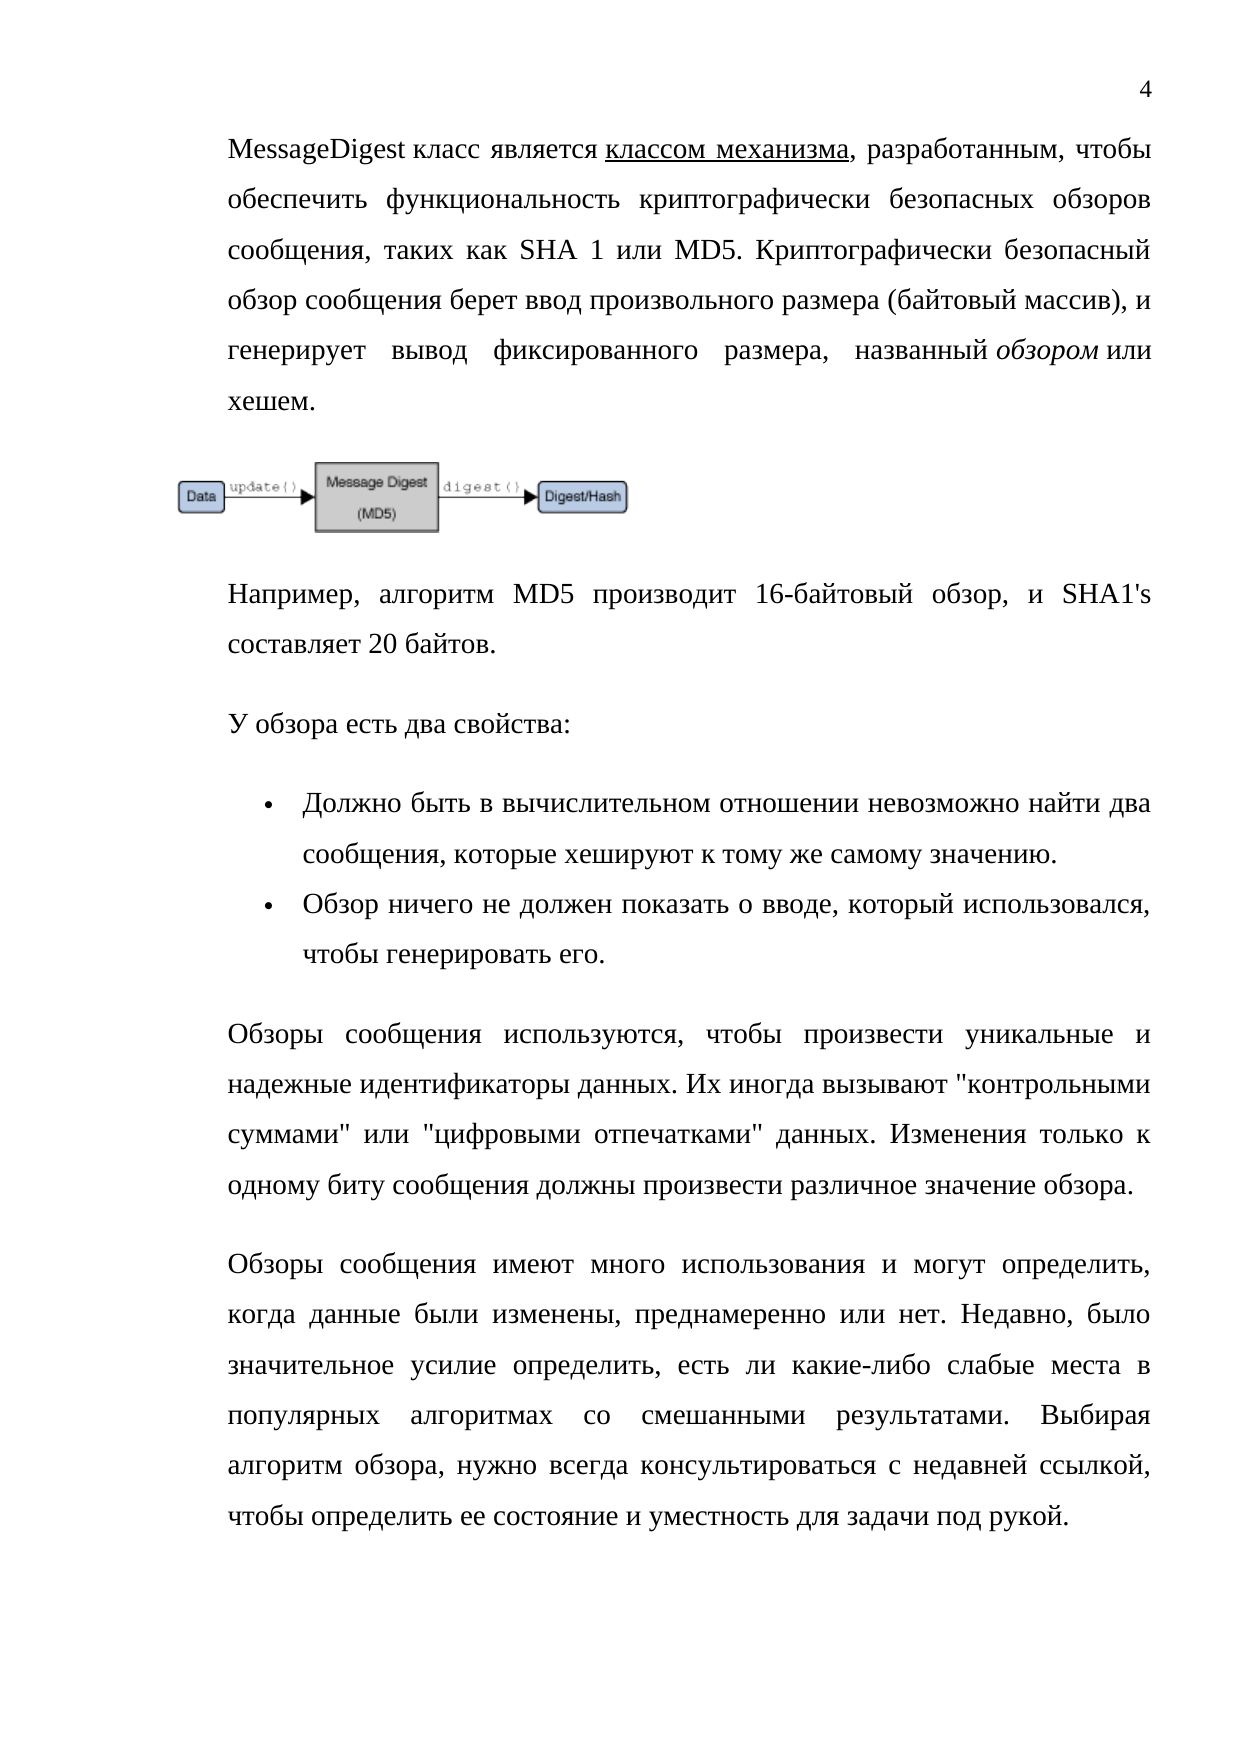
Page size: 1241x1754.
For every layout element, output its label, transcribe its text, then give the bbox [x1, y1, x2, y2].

list Должно быть в вычислительном отношении невозможно найти два сообщения, которые хешируют к тому же самому значению. [265, 785, 1152, 869]
text Обзоры сообщения имеют много использования и могут определить, когда данные были изменены, преднамеренно или нет. Недавно, было значительное усилие определить, есть ли какие-либо слабые места в популярных алгоритмах со смешанными результатами. Выбирая алгоритм обзора, нужно всегда консультироваться с недавней ссылкой, чтобы определить ее состояние и уместность для задачи под рукой. [227, 1246, 1152, 1531]
text Например, алгоритм MD5 производит 16-байтовый обзор, и SHA1's составляет 20 байтов. [227, 576, 1152, 660]
list Обзор ничего не должен показать о вводе, который использовался, чтобы генерировать его. [265, 886, 1152, 970]
text MessageDigest класс является классом механизма, разработанным, чтобы обеспечить функциональность криптографически безопасных обзоров сообщения, таких как SHA 1 или MD5. Криптографически безопасный обзор сообщения берет ввод произвольного размера (байтовый массив), и генерирует вывод фиксированного размера, названный обзором или хешем. [227, 131, 1152, 416]
text Обзоры сообщения используются, чтобы произвести уникальные и надежные идентификаторы данных. Их иногда вызывают "контрольными суммами" или "цифровыми отпечатками" данных. Изменения только к одному биту сообщения должны произвести различное значение обзора. [227, 1016, 1152, 1200]
text У обзора есть два свойства: [227, 706, 1152, 739]
picture [177, 462, 629, 533]
